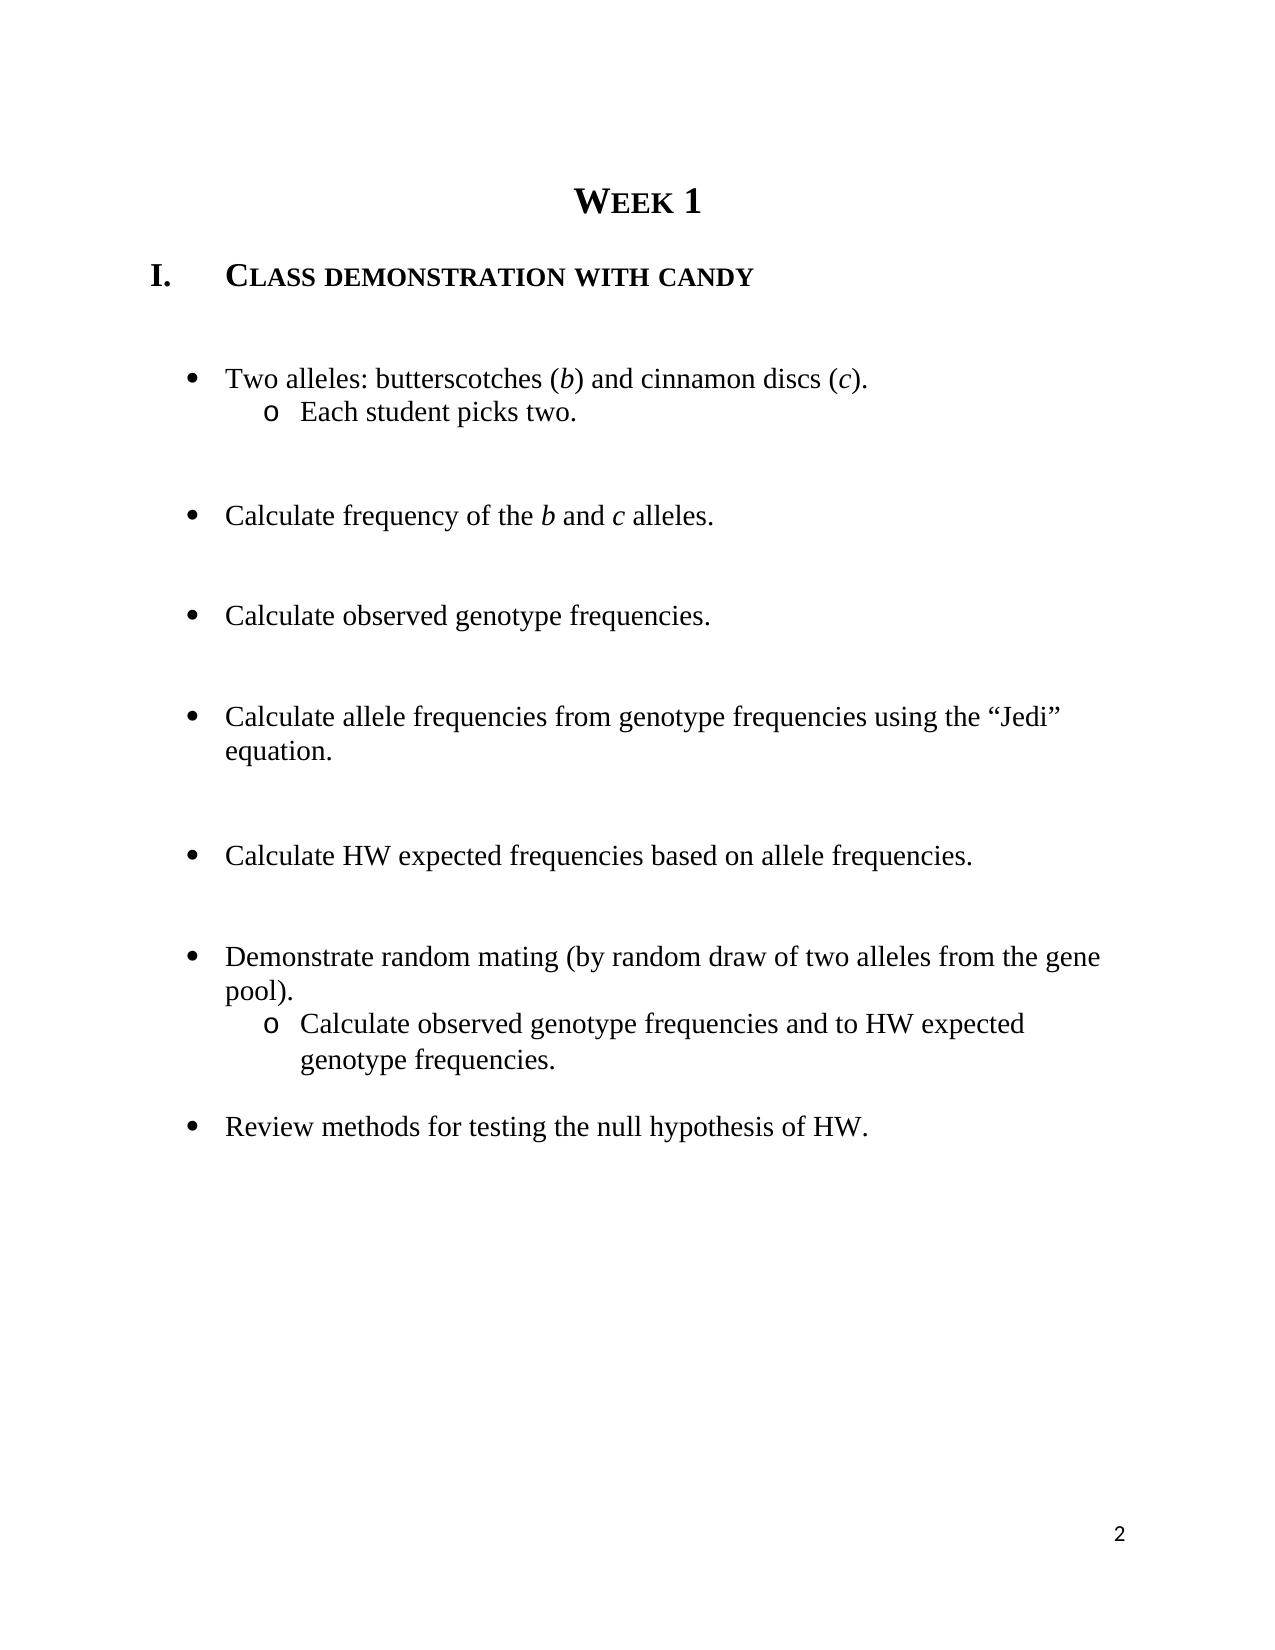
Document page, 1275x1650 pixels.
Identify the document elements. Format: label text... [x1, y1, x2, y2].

text Week 1 [150, 179, 1125, 222]
list Calculate allele frequencies from genotype frequencies using the “Jedi” equation. [187, 699, 1125, 766]
list Calculate observed genotype frequencies. [187, 598, 1125, 632]
list Calculate observed genotype frequencies and to HW expected genotype frequencies. [262, 1006, 1125, 1076]
list Demonstrate random mating (by random draw of two alleles from the gene pool). [187, 939, 1125, 1006]
list Class demonstration with candy [150, 255, 1125, 294]
list Calculate HW expected frequencies based on allele frequencies. [187, 838, 1125, 872]
list Each student picks two. [262, 394, 1125, 431]
list Two alleles: butterscotches (b) and cinnamon discs (c). [187, 361, 1125, 394]
list Review methods for testing the null hypothesis of HW. [187, 1109, 1125, 1143]
list Calculate frequency of the b and c alleles. [187, 498, 1125, 531]
